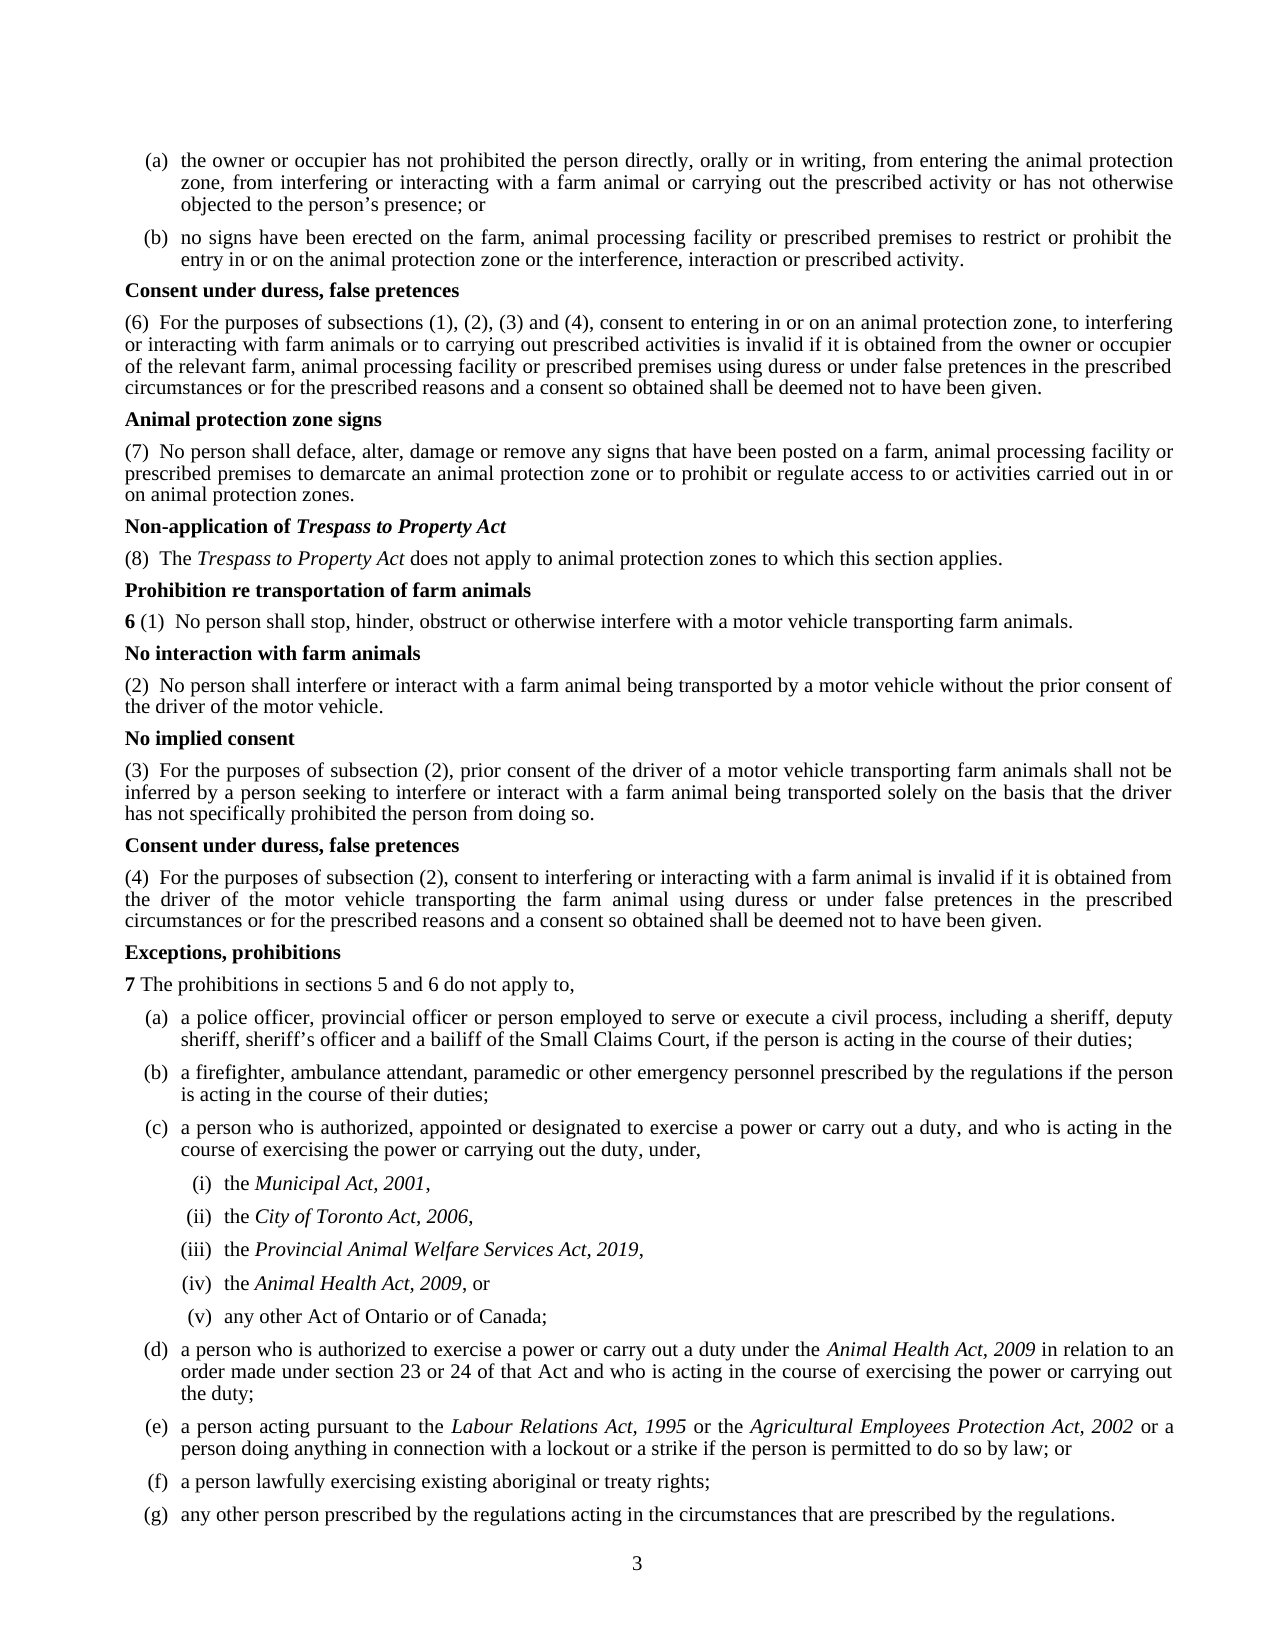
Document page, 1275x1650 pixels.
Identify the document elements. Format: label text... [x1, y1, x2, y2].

text (iv) the Animal Health Act, 2009, or [124, 1272, 1174, 1294]
text (g) any other person prescribed by the regulations acting in the circumstances that are prescribed by the regulations. [124, 1504, 1174, 1526]
text (b) a firefighter, ambulance attendant, paramedic or other emergency personnel prescribed by the regulations if the person is acting in the course of their duties; [124, 1062, 1174, 1106]
text Consent under duress, false pretences [124, 838, 1174, 856]
text Exceptions, prohibitions [124, 945, 1174, 963]
text Prohibition re transportation of farm animals [124, 582, 1174, 601]
text (i) the Municipal Act, 2001, [124, 1172, 1174, 1194]
text (7) No person shall deface, alter, damage or remove any signs that have been posted on a farm, animal processing facility or prescribed premises to demarcate an animal protection zone or to prohibit or regulate access to or activities carried out in or on animal protection zones. [124, 441, 1174, 506]
text Animal protection zone signs [124, 412, 1174, 430]
text (iii) the Provincial Animal Welfare Services Act, 2019, [124, 1239, 1174, 1261]
text (e) a person acting pursuant to the Labour Relations Act, 1995 or the Agricultural Employees Protection Act, 2002 or a person doing anything in connection with a lockout or a strike if the person is permitted to do so by law; or [124, 1416, 1174, 1459]
text (ii) the City of Toronto Act, 2006, [124, 1206, 1174, 1228]
text (2) No person shall interfere or interact with a farm animal being transported by a motor vehicle without the prior consent of the driver of the motor vehicle. [124, 675, 1174, 718]
text 7 The prohibitions in sections 5 and 6 do not apply to, [124, 974, 1174, 996]
text (8) The Trespass to Property Act does not apply to animal protection zones to which this section applies. [124, 548, 1174, 569]
text (d) a person who is authorized to exercise a power or carry out a duty under the Animal Health Act, 2009 in relation to an order made under section 23 or 24 of that Act and who is acting in the course of exercising the power or carrying out the duty; [124, 1339, 1174, 1404]
text (6) For the purposes of subsections (1), (2), (3) and (4), consent to entering in or on an animal protection zone, to interfering or interacting with farm animals or to carrying out prescribed activities is invalid if it is obtained from the owner or occupier of the relevant farm, animal processing facility or prescribed premises using duress or under false pretences in the prescribed circumstances or for the prescribed reasons and a consent so obtained shall be deemed not to have been given. [124, 312, 1174, 399]
text (v) any other Act of Ontario or of Canada; [124, 1306, 1174, 1328]
text (4) For the purposes of subsection (2), consent to interfering or interacting with a farm animal is invalid if it is obtained from the driver of the motor vehicle transporting the farm animal using duress or under false pretences in the prescribed circumstances or for the prescribed reasons and a consent so obtained shall be deemed not to have been given. [124, 867, 1174, 932]
text (b) no signs have been erected on the farm, animal processing facility or prescribed premises to restrict or prohibit the entry in or on the animal protection zone or the interference, interaction or prescribed activity. [124, 227, 1174, 270]
text Consent under duress, false pretences [124, 283, 1174, 302]
text 6 (1) No person shall stop, hinder, obstruct or otherwise interfere with a motor vehicle transporting farm animals. [124, 611, 1174, 633]
text (f) a person lawfully exercising existing aboriginal or treaty rights; [124, 1471, 1174, 1493]
text (3) For the purposes of subsection (2), prior consent of the driver of a motor vehicle transporting farm animals shall not be inferred by a person seeking to interfere or interact with a farm animal being transported solely on the basis that the driver has not specifically prohibited the person from doing so. [124, 760, 1174, 825]
text (c) a person who is authorized, appointed or designated to exercise a power or carry out a duty, and who is acting in the course of exercising the power or carrying out the duty, under, [124, 1117, 1174, 1161]
text (a) a police officer, provincial officer or person employed to serve or execute a civil process, including a sheriff, deputy sheriff, sheriff’s officer and a bailiff of the Small Claims Court, if the person is acting in the course of their duties; [124, 1007, 1174, 1051]
text No implied consent [124, 731, 1174, 749]
text No interaction with farm animals [124, 646, 1174, 664]
text Non-application of Trespass to Property Act [124, 519, 1174, 537]
text (a) the owner or occupier has not prohibited the person directly, orally or in writing, from entering the animal protection zone, from interfering or interacting with a farm animal or carrying out the prescribed activity or has not otherwise objected to the person’s presence; or [124, 150, 1174, 215]
